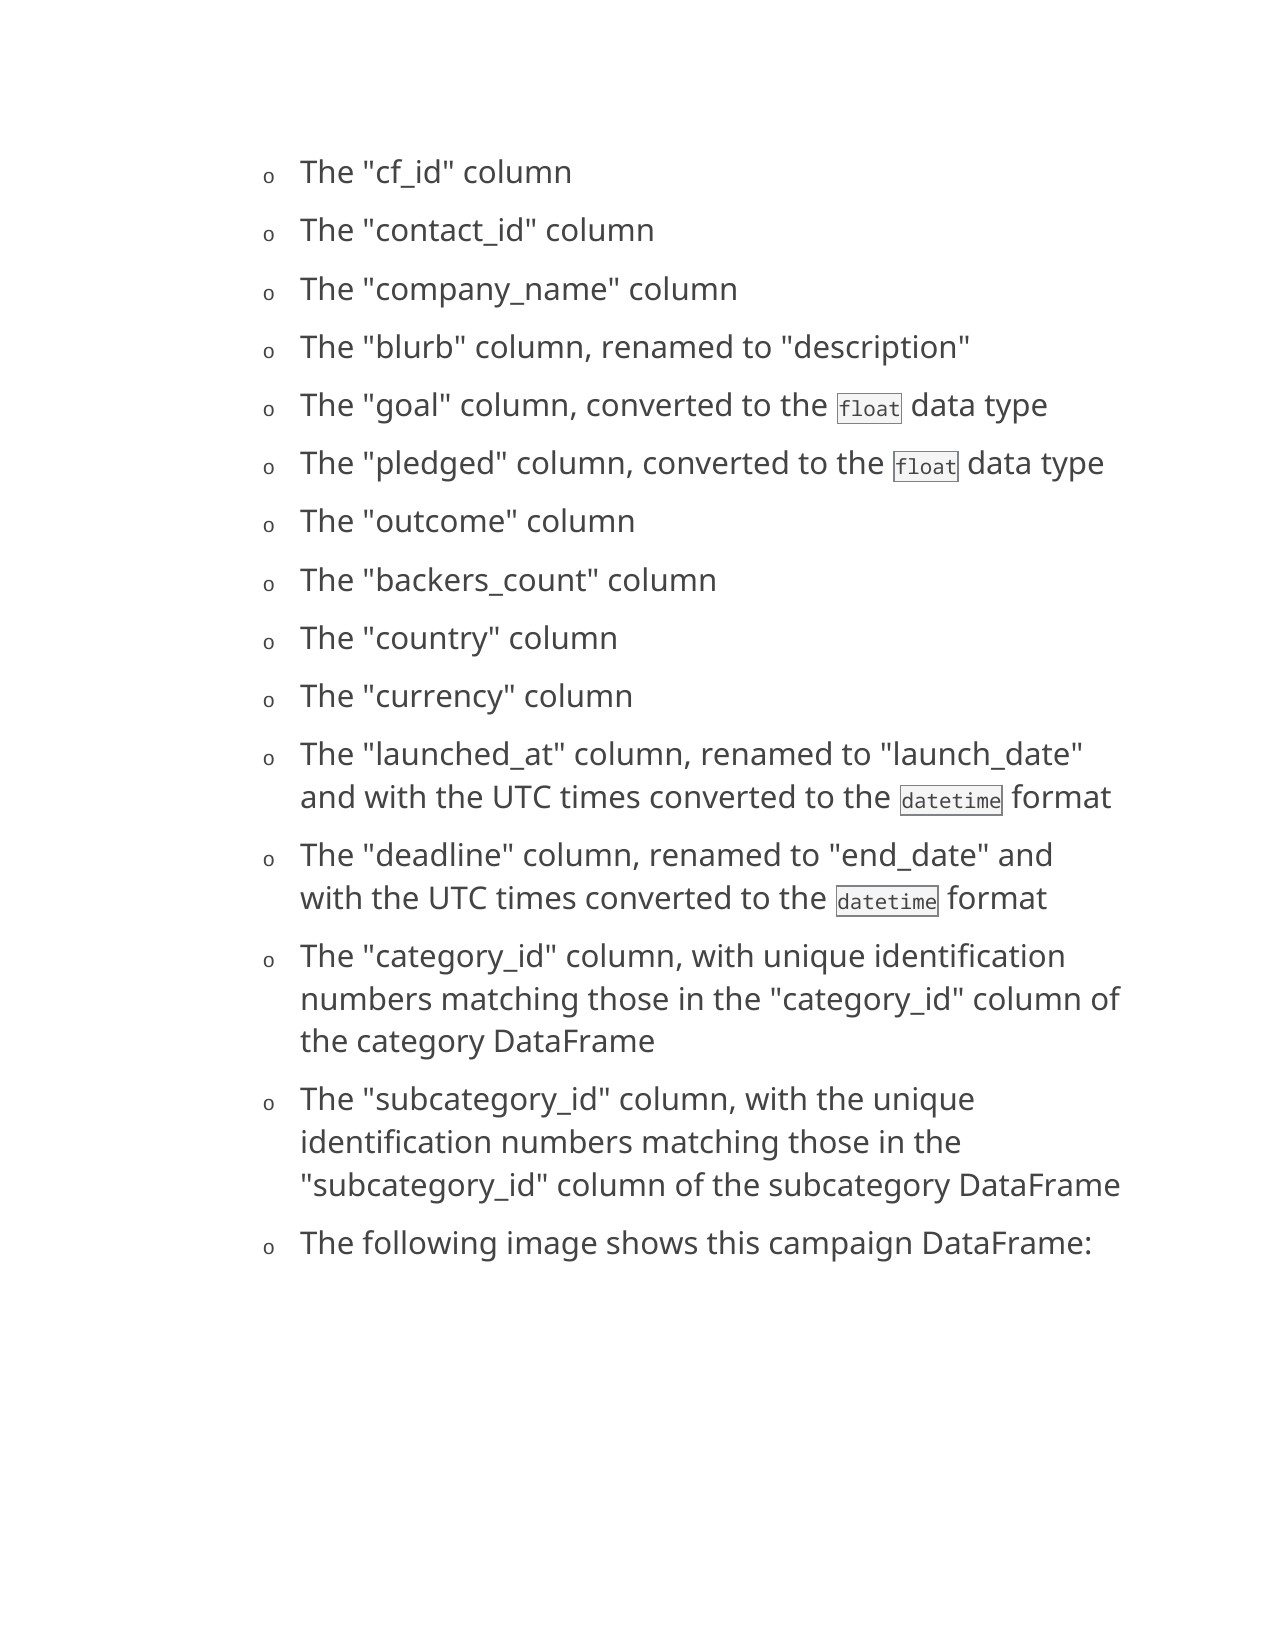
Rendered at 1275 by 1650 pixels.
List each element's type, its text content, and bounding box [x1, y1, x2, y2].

list The "category_id" column, with unique identification numbers matching those in the "category_id" column of the category DataFrame [262, 934, 1125, 1062]
list The "currency" column [262, 674, 1125, 717]
list The "launched_at" column, renamed to "launch_date" and with the UTC times converted to the datetime format [262, 732, 1125, 817]
list The "subcategory_id" column, with the unique identification numbers matching those in the "subcategory_id" column of the subcategory DataFrame [262, 1077, 1125, 1205]
list The following image shows this campaign DataFrame: [262, 1221, 1125, 1263]
list The "pledged" column, converted to the float data type [262, 441, 1125, 484]
list The "contact_id" column [262, 208, 1125, 251]
list The "cf_id" column [262, 150, 1125, 193]
list The "country" column [262, 616, 1125, 658]
list The "outcome" column [262, 499, 1125, 542]
list The "deadline" column, renamed to "end_date" and with the UTC times converted to the datetime format [262, 833, 1125, 918]
list The "goal" column, converted to the float data type [262, 383, 1125, 426]
list The "backers_count" column [262, 558, 1125, 600]
list The "blurb" column, renamed to "description" [262, 325, 1125, 367]
list The "company_name" column [262, 266, 1125, 309]
